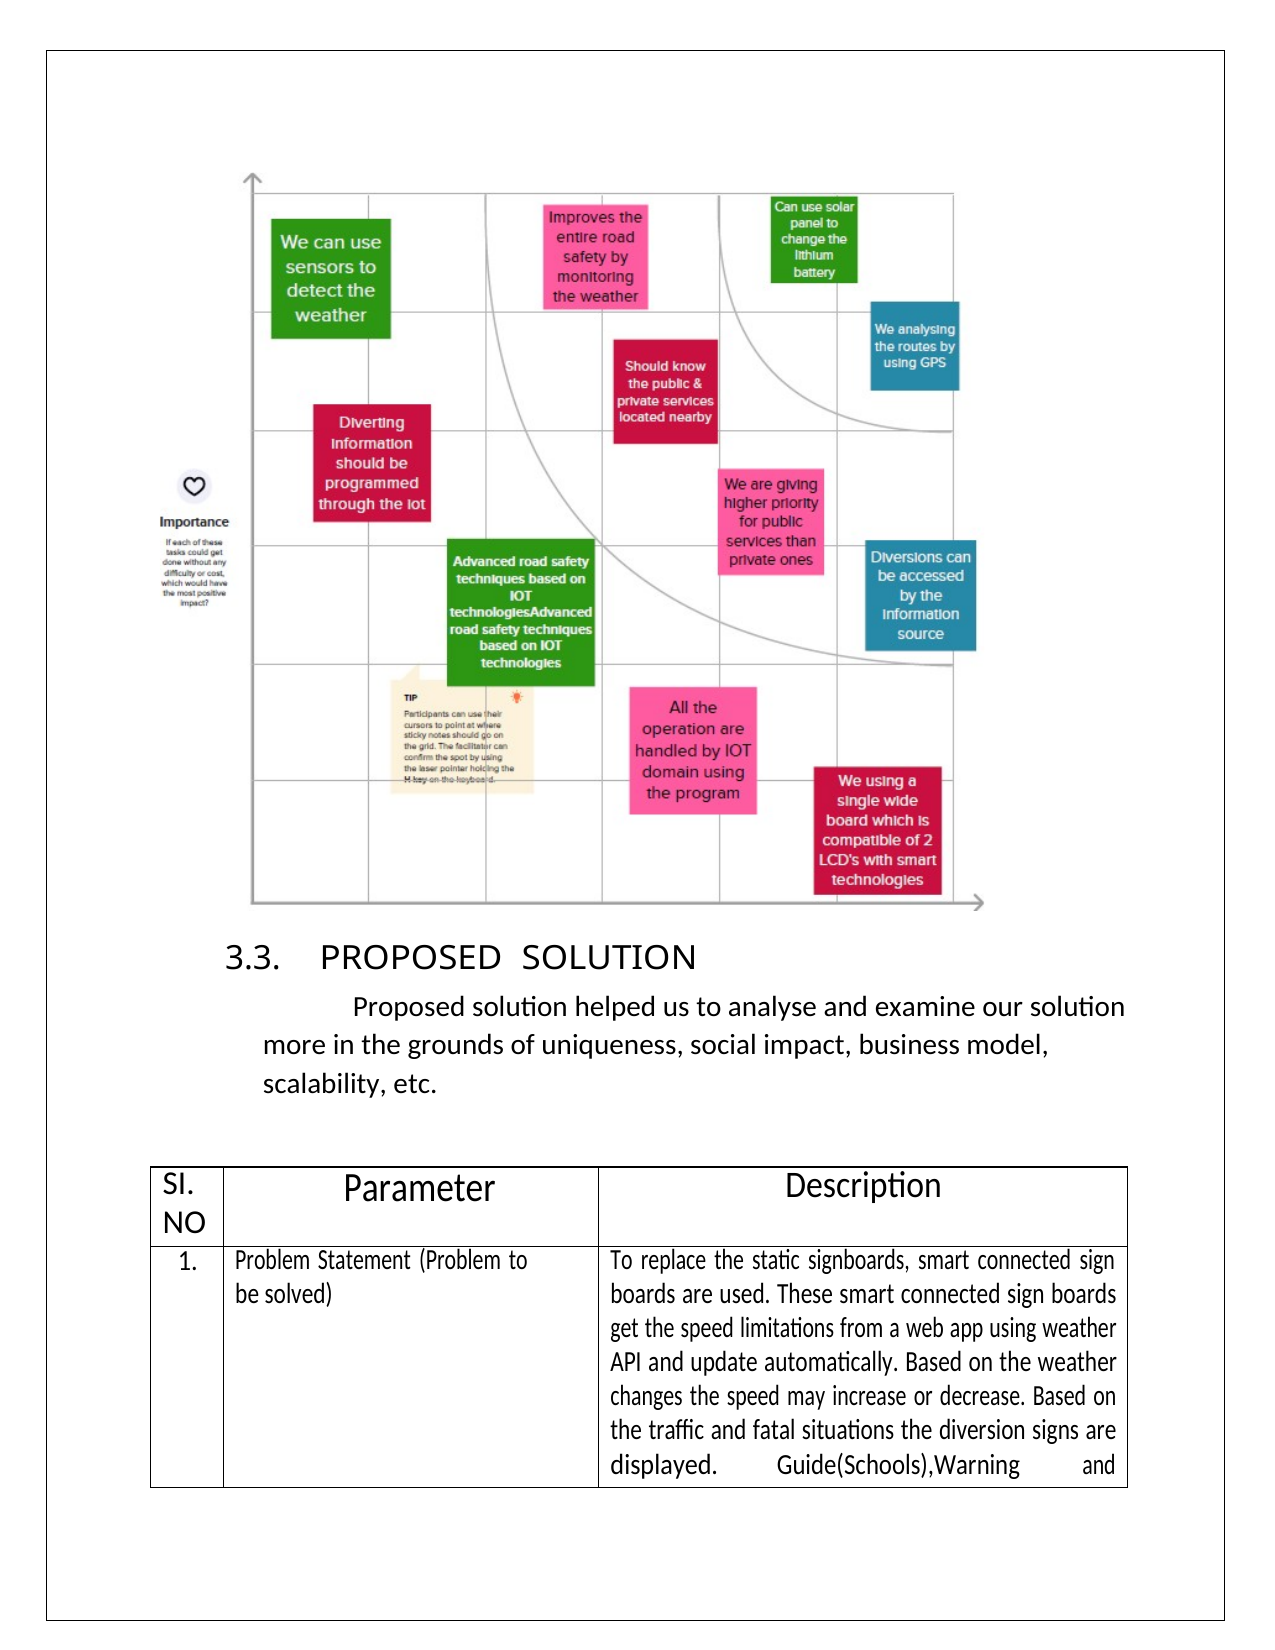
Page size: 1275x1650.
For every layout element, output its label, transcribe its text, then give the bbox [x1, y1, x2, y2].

picture [159, 172, 985, 911]
table_header SI. NO [151, 1168, 223, 1246]
table_header Parameter [224, 1168, 598, 1246]
list PROPOSED SOLUTION [225, 933, 1224, 979]
table_cell To replace the static signboards, smart connected sign boards are used. These smart connected sign boards get the speed limitations from a web app using weather API and update automatically. Based on the weather changes the speed may increase or decrease. Based on the traffic and fatal situations the diversion signs are displayed. Guide(Schools),Warning and [599, 1247, 1127, 1487]
table_header Description [599, 1168, 1127, 1246]
text Proposed solution helped us to analyse and examine our solution more in the grounds of uniqueness, social impact, business model, scalability, etc. [263, 988, 1127, 1101]
table_cell Problem Statement (Problem to be solved) [224, 1247, 598, 1487]
table_cell 1. [151, 1247, 223, 1487]
